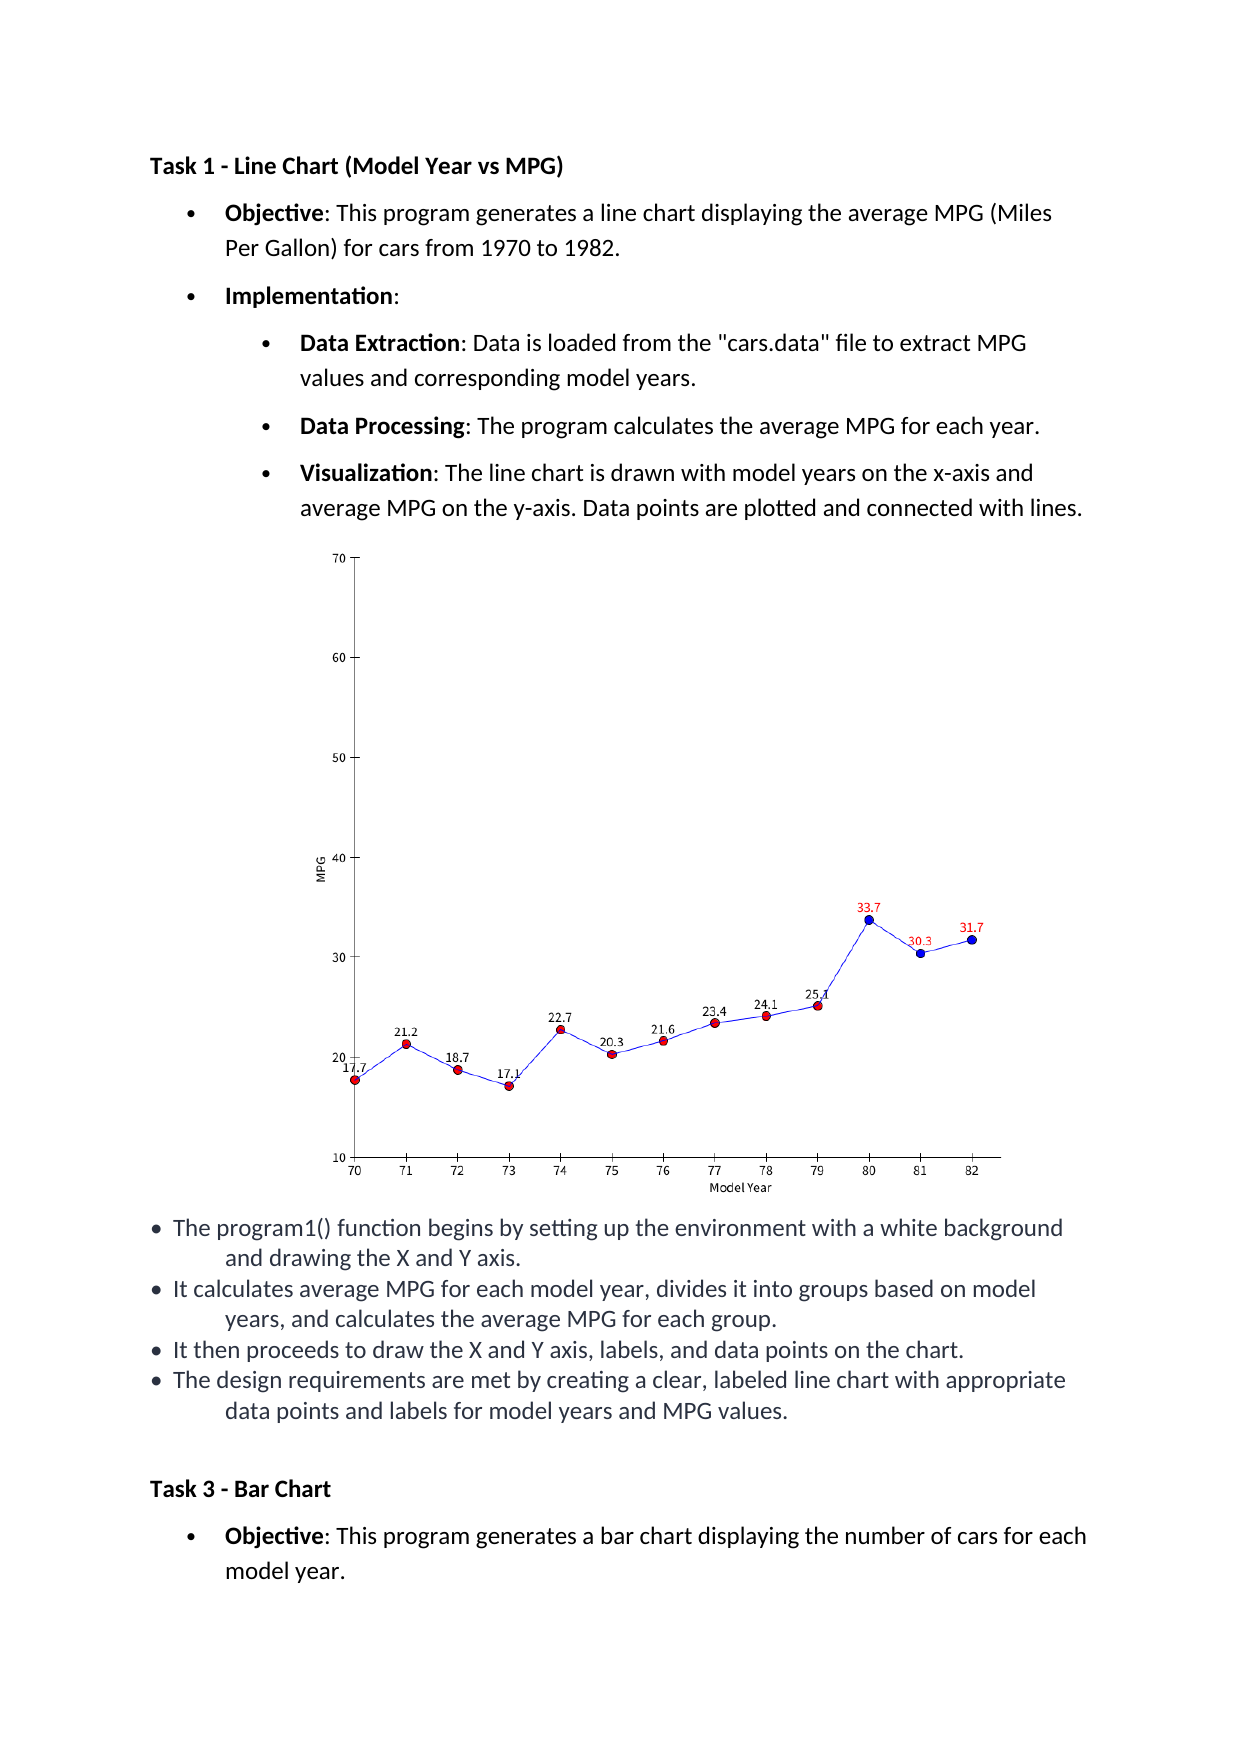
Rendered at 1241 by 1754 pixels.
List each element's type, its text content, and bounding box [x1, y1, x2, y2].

picture [313, 540, 1002, 1195]
list Data Extraction: Data is loaded from the "cars.data" file to extract MPG values and corresponding model years. [262, 327, 1090, 393]
list Implementation: [187, 280, 1090, 311]
list The program1() function begins by setting up the environment with a white background and drawing the X and Y axis. [150, 1212, 1090, 1273]
list Objective: This program generates a line chart displaying the average MPG (Miles Per Gallon) for cars from 1970 to 1982. [187, 197, 1090, 263]
list The design requirements are met by creating a clear, labeled line chart with appropriate data points and labels for model years and MPG values. [150, 1364, 1090, 1425]
list Data Processing: The program calculates the average MPG for each year. [262, 410, 1090, 441]
list It then proceeds to draw the X and Y axis, labels, and data points on the chart. [150, 1334, 1090, 1364]
text Task 1 - Line Chart (Model Year vs MPG) [150, 150, 1090, 181]
text Task 3 - Bar Chart [150, 1473, 1090, 1503]
list Visualization: The line chart is drawn with model years on the x-axis and average MPG on the y-axis. Data points are plotted and connected with lines. [262, 457, 1090, 523]
list Objective: This program generates a bar chart displaying the number of cars for each model year. [187, 1520, 1090, 1586]
list It calculates average MPG for each model year, divides it into groups based on model years, and calculates the average MPG for each group. [150, 1273, 1090, 1334]
